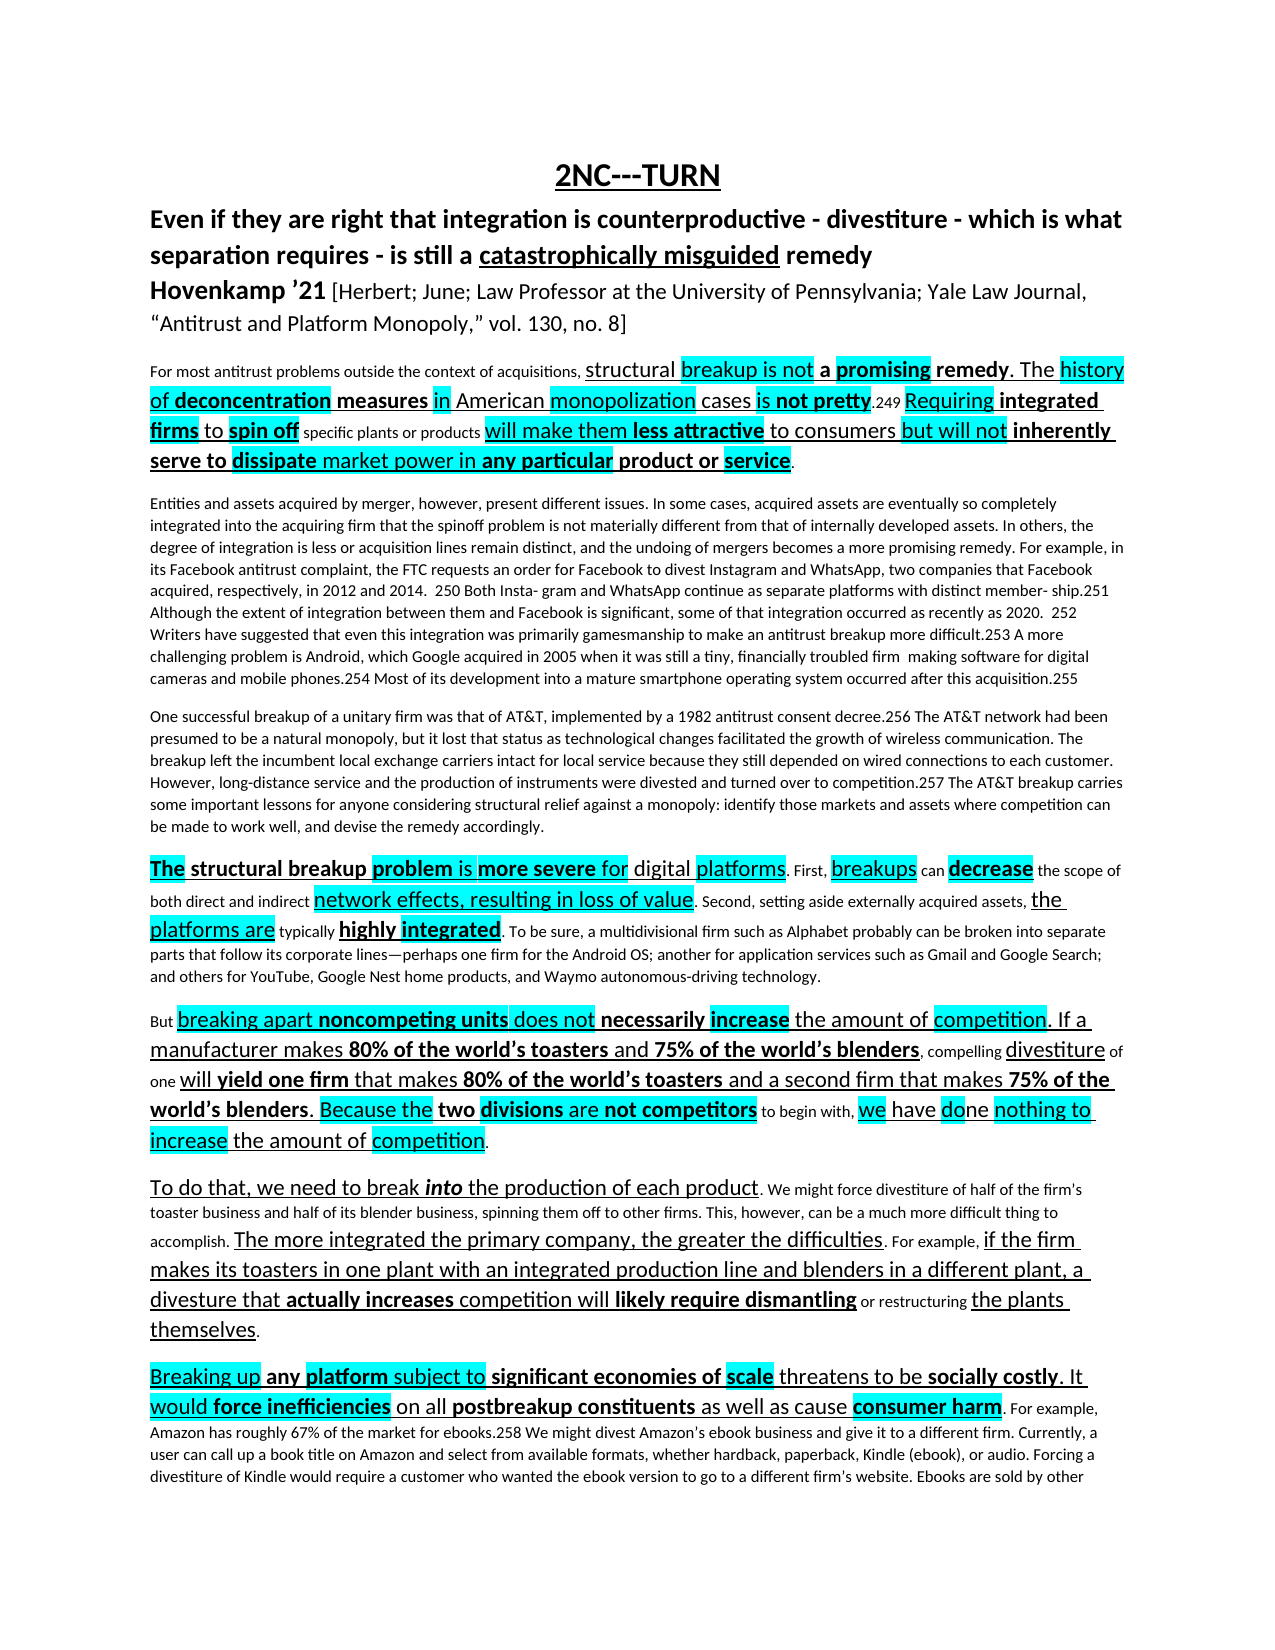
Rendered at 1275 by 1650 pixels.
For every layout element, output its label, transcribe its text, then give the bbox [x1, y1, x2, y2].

text Hovenkamp ’21 [Herbert; June; Law Professor at the University of Pennsylvania; Yale Law Journal, “Antitrust and Platform Monopoly,” vol. 130, no. 8] [150, 273, 1125, 337]
subtitle Even if they are right that integration is counterproductive - divestiture - which is what separation requires - is still a catastrophically misguided remedy [150, 202, 1125, 271]
text One successful breakup of a unitary firm was that of AT&T, implemented by a 1982 antitrust consent decree.256 The AT&T network had been presumed to be a natural monopoly, but it lost that status as technological changes facilitated the growth of wireless communication. The breakup left the incumbent local exchange carriers intact for local service because they still depended on wired connections to each customer. However, long-distance service and the production of instruments were divested and turned over to competition.257 The AT&T breakup carries some important lessons for anyone considering structural relief against a monopoly: identify those markets and assets where competition can be made to work well, and devise the remedy accordingly. [150, 707, 1125, 836]
subtitle 2NC---TURN [150, 154, 1125, 195]
text Entities and assets acquired by merger, however, present different issues. In some cases, acquired assets are eventually so completely integrated into the acquiring firm that the spinoff problem is not materially different from that of internally developed assets. In others, the degree of integration is less or acquisition lines remain distinct, and the undoing of mergers becomes a more promising remedy. For example, in its Facebook antitrust complaint, the FTC requests an order for Facebook to divest Instagram and WhatsApp, two companies that Facebook acquired, respectively, in 2012 and 2014. 250 Both Insta- gram and WhatsApp continue as separate platforms with distinct member- ship.251 Although the extent of integration between them and Facebook is significant, some of that integration occurred as recently as 2020. 252 Writers have suggested that even this integration was primarily gamesmanship to make an antitrust breakup more difficult.253 A more challenging problem is Android, which Google acquired in 2005 when it was still a tiny, financially troubled firm making software for digital cameras and mobile phones.254 Most of its development into a mature smartphone operating system occurred after this acquisition.255 [150, 493, 1125, 688]
text But breaking apart noncompeting units does not necessarily increase the amount of competition. If a manufacturer makes 80% of the world’s toasters and 75% of the world’s blenders, compelling divestiture of one will yield one firm that makes 80% of the world’s toasters and a second firm that makes 75% of the world’s blenders. Because the two divisions are not competitors to begin with, we have done nothing to increase the amount of competition. [150, 1005, 1125, 1154]
text For most antitrust problems outside the context of acquisitions, structural breakup is not a promising remedy. The history of deconcentration measures in American monopolization cases is not pretty.249 Requiring integrated firms to spin off specific plants or products will make them less attractive to consumers but will not inherently serve to dissipate market power in any particular product or service. [150, 356, 1125, 474]
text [150, 1362, 1125, 1486]
text To do that, we need to break into the production of each product. We might force divestiture of half of the firm’s toaster business and half of its blender business, spinning them off to other firms. This, however, can be a much more difficult thing to accomplish. The more integrated the primary company, the greater the difficulties. For example, if the firm makes its toasters in one plant with an integrated production line and blenders in a different plant, a divesture that actually increases competition will likely require dismantling or restructuring the plants themselves. [150, 1173, 1125, 1343]
text The structural breakup problem is more severe for digital platforms. First, breakups can decrease the scope of both direct and indirect network effects, resulting in loss of value. Second, setting aside externally acquired assets, the platforms are typically highly integrated. To be sure, a multidivisional firm such as Alphabet probably can be broken into separate parts that follow its corporate lines—perhaps one firm for the Android OS; another for application services such as Gmail and Google Search; and others for YouTube, Google Nest home products, and Waymo autonomous-driving technology. [150, 854, 1125, 987]
